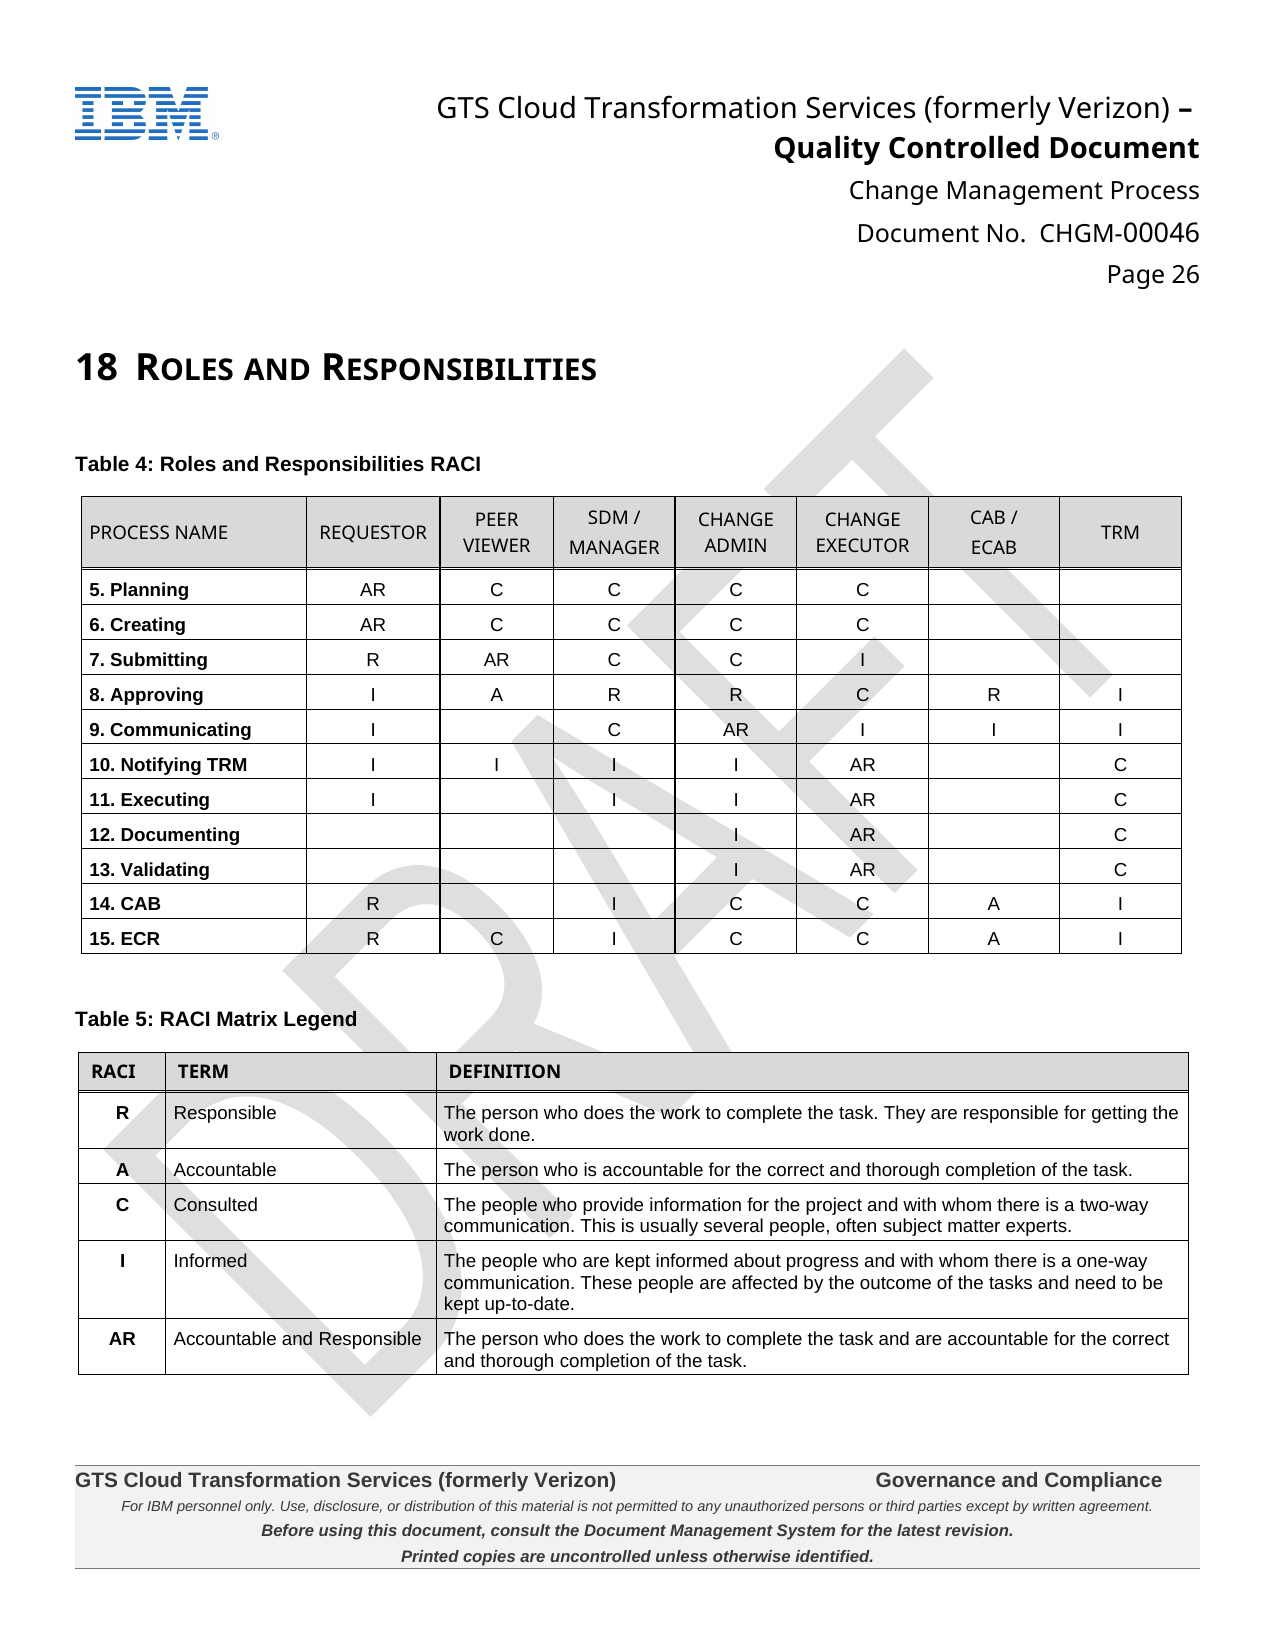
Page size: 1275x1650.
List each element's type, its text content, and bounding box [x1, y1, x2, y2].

table_cell I [676, 744, 796, 778]
table_header Process Name [82, 497, 306, 567]
table_cell I [554, 884, 674, 918]
table_cell 13. Validating [82, 849, 306, 883]
table_cell [441, 710, 553, 743]
table_cell 8. Approving [82, 675, 306, 708]
table_cell Responsible [166, 1093, 436, 1148]
table_cell C [676, 570, 796, 604]
table_cell 5. Planning [82, 570, 306, 604]
table_cell C [676, 919, 796, 953]
table_cell 7. Submitting [82, 640, 306, 673]
table_header Peer Viewer [441, 497, 553, 567]
table_cell C [554, 710, 674, 743]
table_cell AR [797, 744, 928, 778]
table_cell 15. ECR [82, 919, 306, 953]
table_cell 12. Documenting [82, 814, 306, 848]
table_cell I [554, 779, 674, 813]
table_cell AR [307, 570, 439, 604]
table_cell C [797, 570, 928, 604]
table_cell Informed [166, 1241, 436, 1318]
table_cell Accountable [166, 1149, 436, 1183]
table_cell I [1060, 919, 1181, 953]
table_cell [929, 849, 1059, 883]
table_cell The people who are kept informed about progress and with whom there is a one-way communication. These people are affected by the outcome of the tasks and need to be kept up-to-date. [437, 1241, 1188, 1318]
table_cell The person who does the work to complete the task and are accountable for the correct and thorough completion of the task. [437, 1319, 1188, 1374]
table_cell [441, 884, 553, 918]
table_cell I [307, 710, 439, 743]
table_cell I [554, 919, 674, 953]
table_header SDM / Manager [554, 497, 674, 567]
table_cell [307, 849, 439, 883]
table_cell The person who does the work to complete the task. They are responsible for getting the work done. [437, 1093, 1188, 1148]
table_cell I [676, 779, 796, 813]
table_cell C [797, 919, 928, 953]
table_cell AR [797, 814, 928, 848]
table_header RACI [79, 1053, 165, 1090]
table_cell A [929, 919, 1059, 953]
table_cell C [441, 570, 553, 604]
text Table 4: Roles and Responsibilities RACI [75, 451, 1200, 475]
table_cell C [554, 570, 674, 604]
table_cell C [79, 1184, 165, 1240]
table_cell R [307, 640, 439, 673]
table_cell A [929, 884, 1059, 918]
table_header TRM [1060, 497, 1181, 567]
table_cell AR [797, 849, 928, 883]
table_cell C [676, 640, 796, 673]
table_cell C [1060, 814, 1181, 848]
table_cell I [441, 744, 553, 778]
table_cell 9. Communicating [82, 710, 306, 743]
table_cell [929, 605, 1059, 639]
table_cell AR [676, 710, 796, 743]
table_header Change Executor [797, 497, 928, 567]
table_header DEFINITION [437, 1053, 1188, 1090]
table_cell [1060, 605, 1181, 639]
table_cell C [554, 640, 674, 673]
table_cell I [1060, 675, 1181, 708]
table_header Change Admin [676, 497, 796, 567]
table_cell [1060, 640, 1181, 673]
table_cell I [307, 744, 439, 778]
table_cell C [797, 675, 928, 708]
table_cell [929, 779, 1059, 813]
table_cell [1060, 570, 1181, 604]
table_cell AR [797, 779, 928, 813]
table_cell Accountable and Responsible [166, 1319, 436, 1374]
table_cell AR [307, 605, 439, 639]
table_header Requestor [307, 497, 439, 567]
picture [75, 87, 219, 140]
table_cell [929, 640, 1059, 673]
table_cell I [929, 710, 1059, 743]
table_cell C [797, 884, 928, 918]
table_cell R [307, 919, 439, 953]
table_cell [441, 779, 553, 813]
table_cell I [307, 675, 439, 708]
table_header CAB / ECAB [929, 497, 1059, 567]
table_cell C [676, 884, 796, 918]
table_cell C [1060, 744, 1181, 778]
table_cell [307, 814, 439, 848]
table_cell I [1060, 710, 1181, 743]
table_cell [929, 814, 1059, 848]
table_cell R [554, 675, 674, 708]
table_cell The person who is accountable for the correct and thorough completion of the task. [437, 1149, 1188, 1183]
table_cell R [676, 675, 796, 708]
table_cell R [929, 675, 1059, 708]
table_cell A [79, 1149, 165, 1183]
table_cell [554, 814, 674, 848]
table_cell I [676, 849, 796, 883]
table_cell [441, 849, 553, 883]
table_cell I [1060, 884, 1181, 918]
table_cell R [79, 1093, 165, 1148]
table_cell 6. Creating [82, 605, 306, 639]
table_cell AR [441, 640, 553, 673]
table_header TERM [166, 1053, 436, 1090]
table_cell The people who provide information for the project and with whom there is a two-way communication. This is usually several people, often subject matter experts. [437, 1184, 1188, 1240]
table_cell Consulted [166, 1184, 436, 1240]
table_cell I [797, 710, 928, 743]
table_cell [929, 744, 1059, 778]
table_cell C [441, 605, 553, 639]
table_cell A [441, 675, 553, 708]
table_cell 14. CAB [82, 884, 306, 918]
text Table 5: RACI Matrix Legend [75, 1007, 1200, 1031]
table_cell C [676, 605, 796, 639]
table_cell C [1060, 779, 1181, 813]
table_cell 10. Notifying TRM [82, 744, 306, 778]
table_cell I [676, 814, 796, 848]
table_cell [554, 849, 674, 883]
table_cell [441, 814, 553, 848]
table_cell I [79, 1241, 165, 1318]
table_cell AR [79, 1319, 165, 1374]
table_cell C [1060, 849, 1181, 883]
table_cell C [441, 919, 553, 953]
table_cell R [307, 884, 439, 918]
table_cell 11. Executing [82, 779, 306, 813]
subtitle Roles and Responsibilities [75, 341, 1200, 392]
table_cell [929, 570, 1059, 604]
table_cell I [554, 744, 674, 778]
table_cell C [554, 605, 674, 639]
table_cell I [307, 779, 439, 813]
table_cell C [797, 605, 928, 639]
table_cell I [797, 640, 928, 673]
